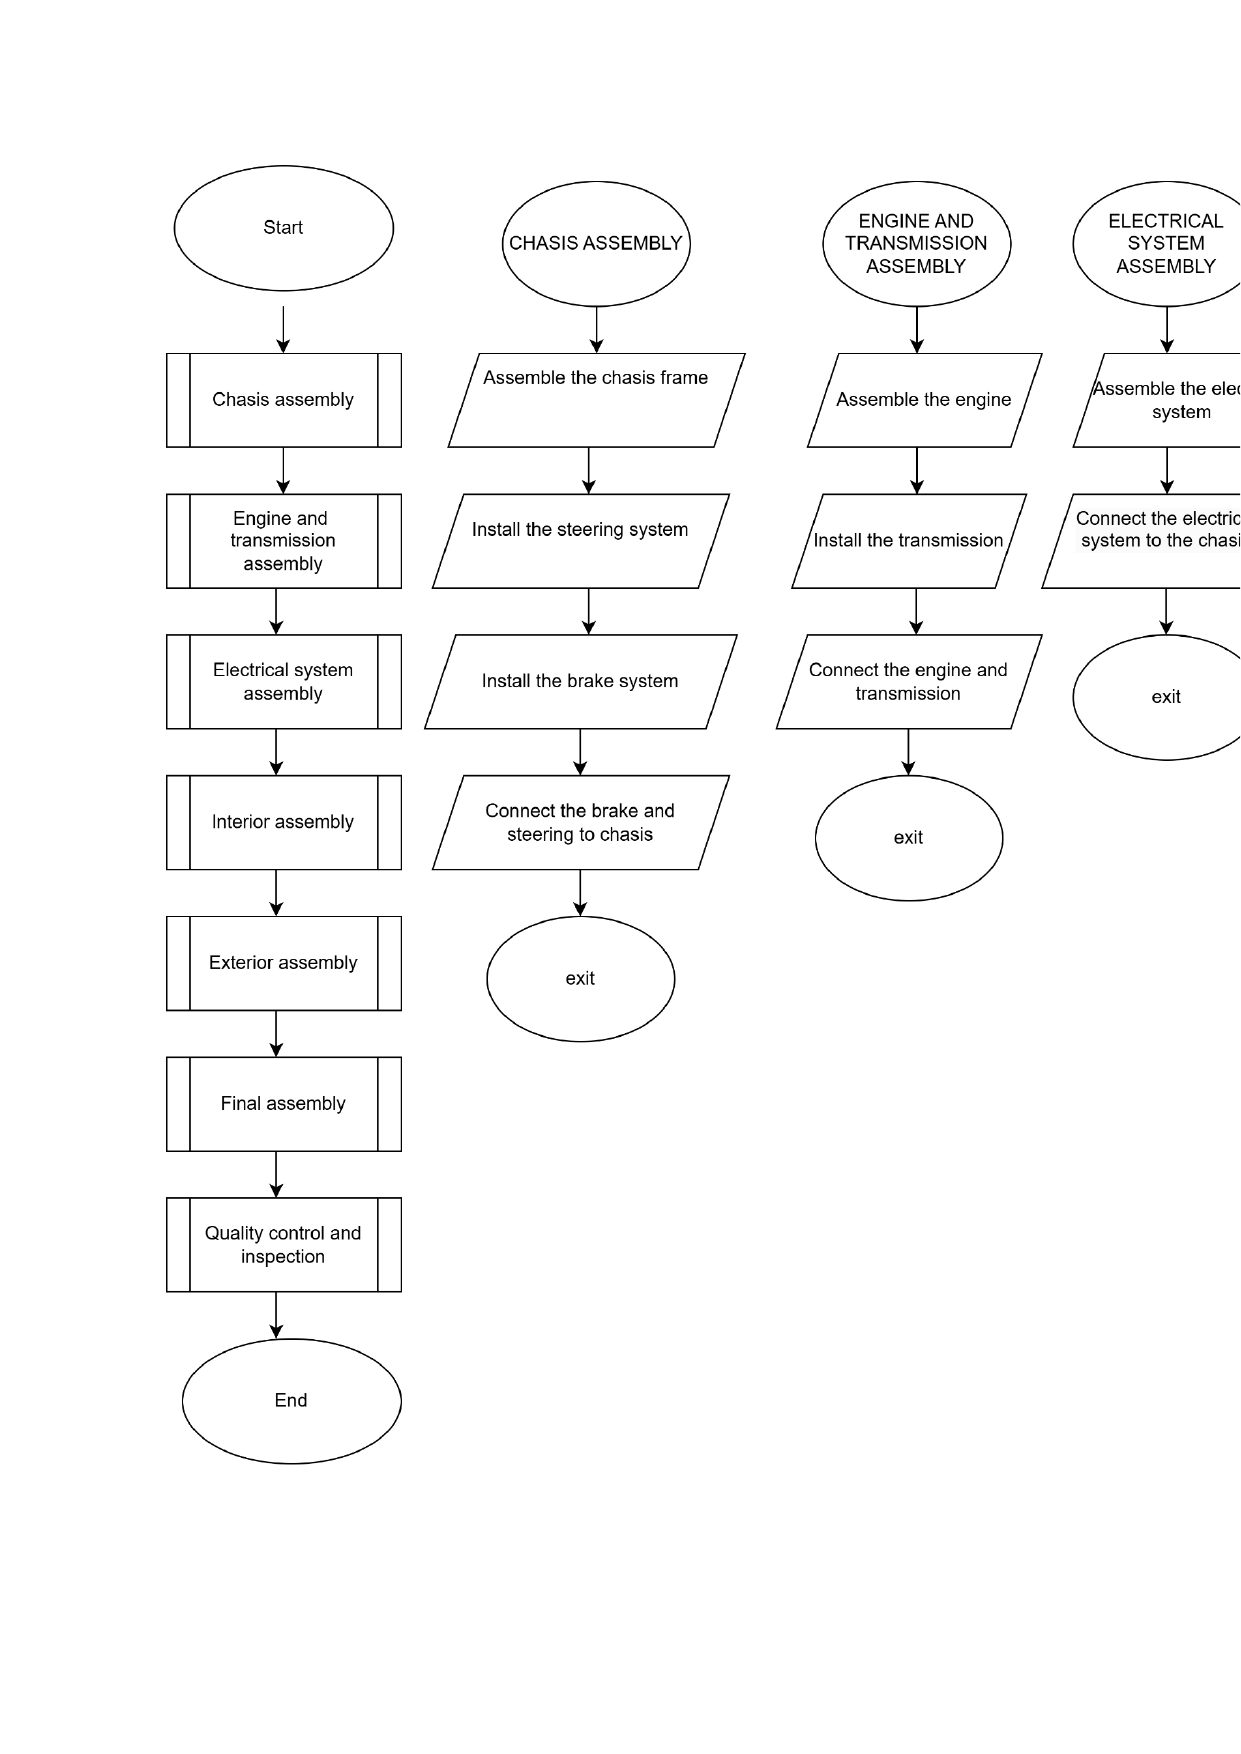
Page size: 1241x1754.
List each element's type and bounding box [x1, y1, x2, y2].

picture [150, 150, 1241, 1480]
